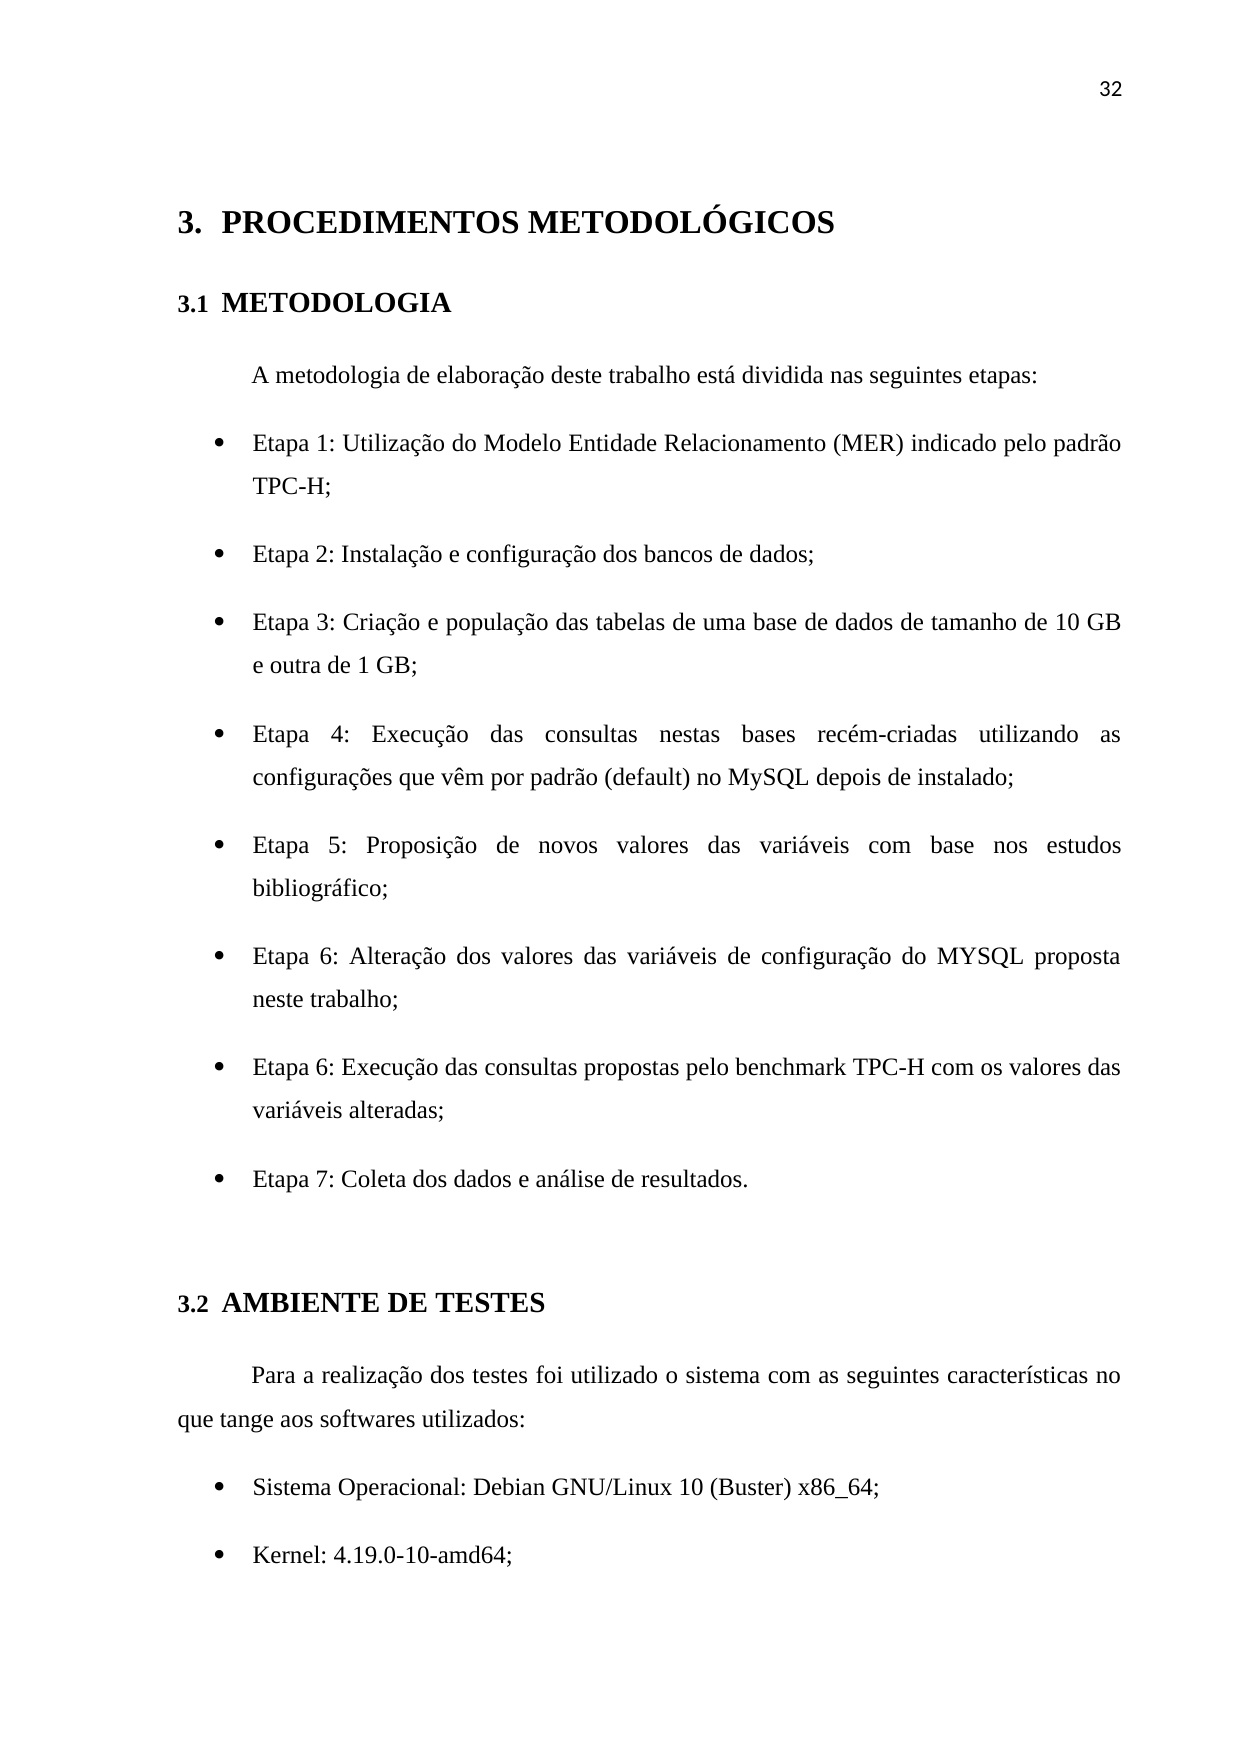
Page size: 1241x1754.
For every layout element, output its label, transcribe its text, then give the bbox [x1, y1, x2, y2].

list Etapa 6: Execução das consultas propostas pelo benchmark TPC-H com os valores das variáveis alteradas; [215, 1052, 1122, 1124]
list Kernel: 4.19.0-10-amd64; [215, 1540, 1122, 1569]
list Etapa 5: Proposição de novos valores das variáveis com base nos estudos bibliográfico; [215, 830, 1122, 902]
list Etapa 6: Alteração dos valores das variáveis de configuração do MYSQL proposta neste trabalho; [215, 941, 1122, 1013]
list Sistema Operacional: Debian GNU/Linux 10 (Buster) x86_64; [215, 1472, 1122, 1501]
text AMBIENTE DE TESTES [177, 1285, 1122, 1319]
list Etapa 2: Instalação e configuração dos bancos de dados; [215, 539, 1122, 568]
text PROCEDIMENTOS METODOLÓGICOS [177, 202, 1122, 241]
text Para a realização dos testes foi utilizado o sistema com as seguintes características no que tange aos softwares utilizados: [177, 1361, 1122, 1432]
list Etapa 3: Criação e população das tabelas de uma base de dados de tamanho de 10 GB e outra de 1 GB; [215, 607, 1122, 679]
list Etapa 1: Utilização do Modelo Entidade Relacionamento (MER) indicado pelo padrão TPC-H; [215, 428, 1122, 500]
text METODOLOGIA [177, 285, 1122, 318]
text A metodologia de elaboração deste trabalho está dividida nas seguintes etapas: [177, 360, 1122, 389]
list Etapa 7: Coleta dos dados e análise de resultados. [215, 1164, 1122, 1192]
list Etapa 4: Execução das consultas nestas bases recém-criadas utilizando as configurações que vêm por padrão (default) no MySQL depois de instalado; [215, 719, 1122, 791]
